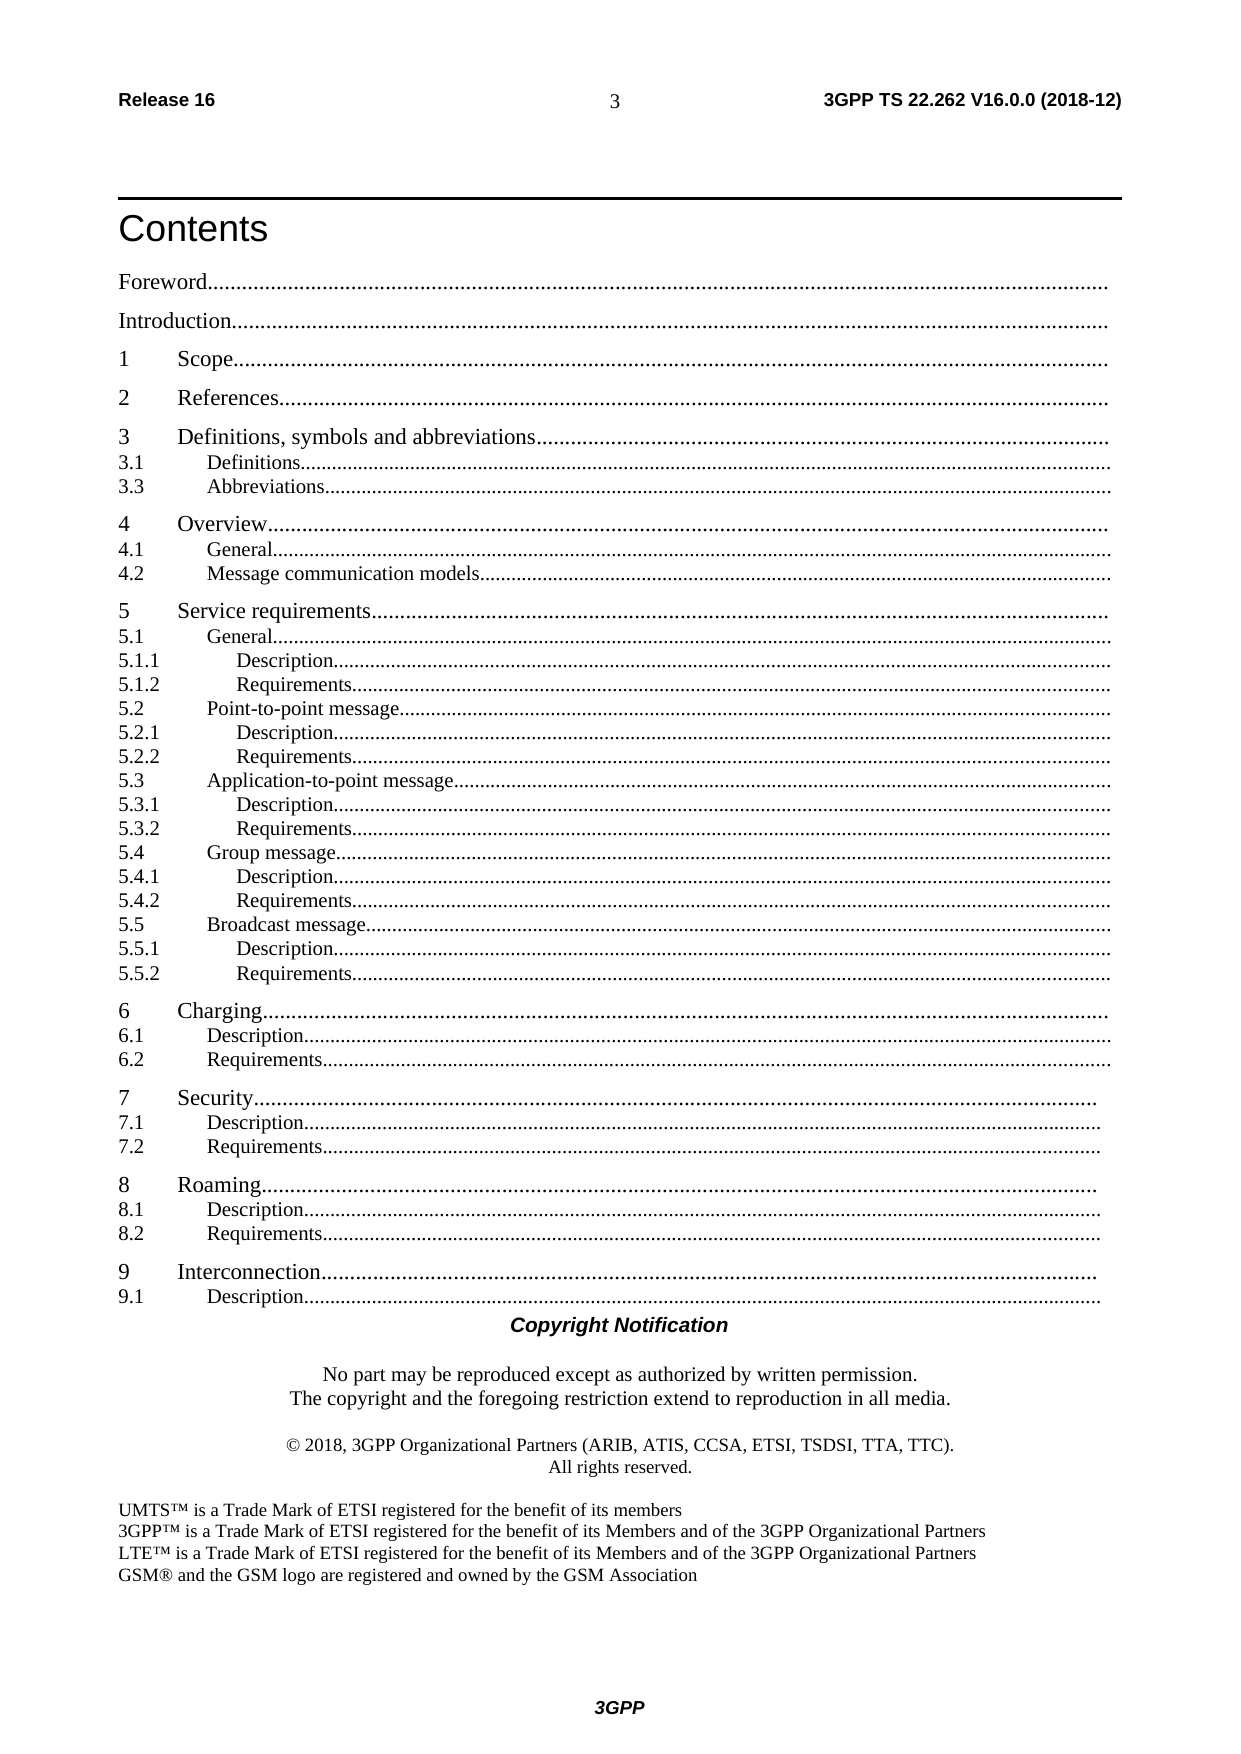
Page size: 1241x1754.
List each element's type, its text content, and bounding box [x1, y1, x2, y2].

text Contents [118, 200, 1122, 249]
